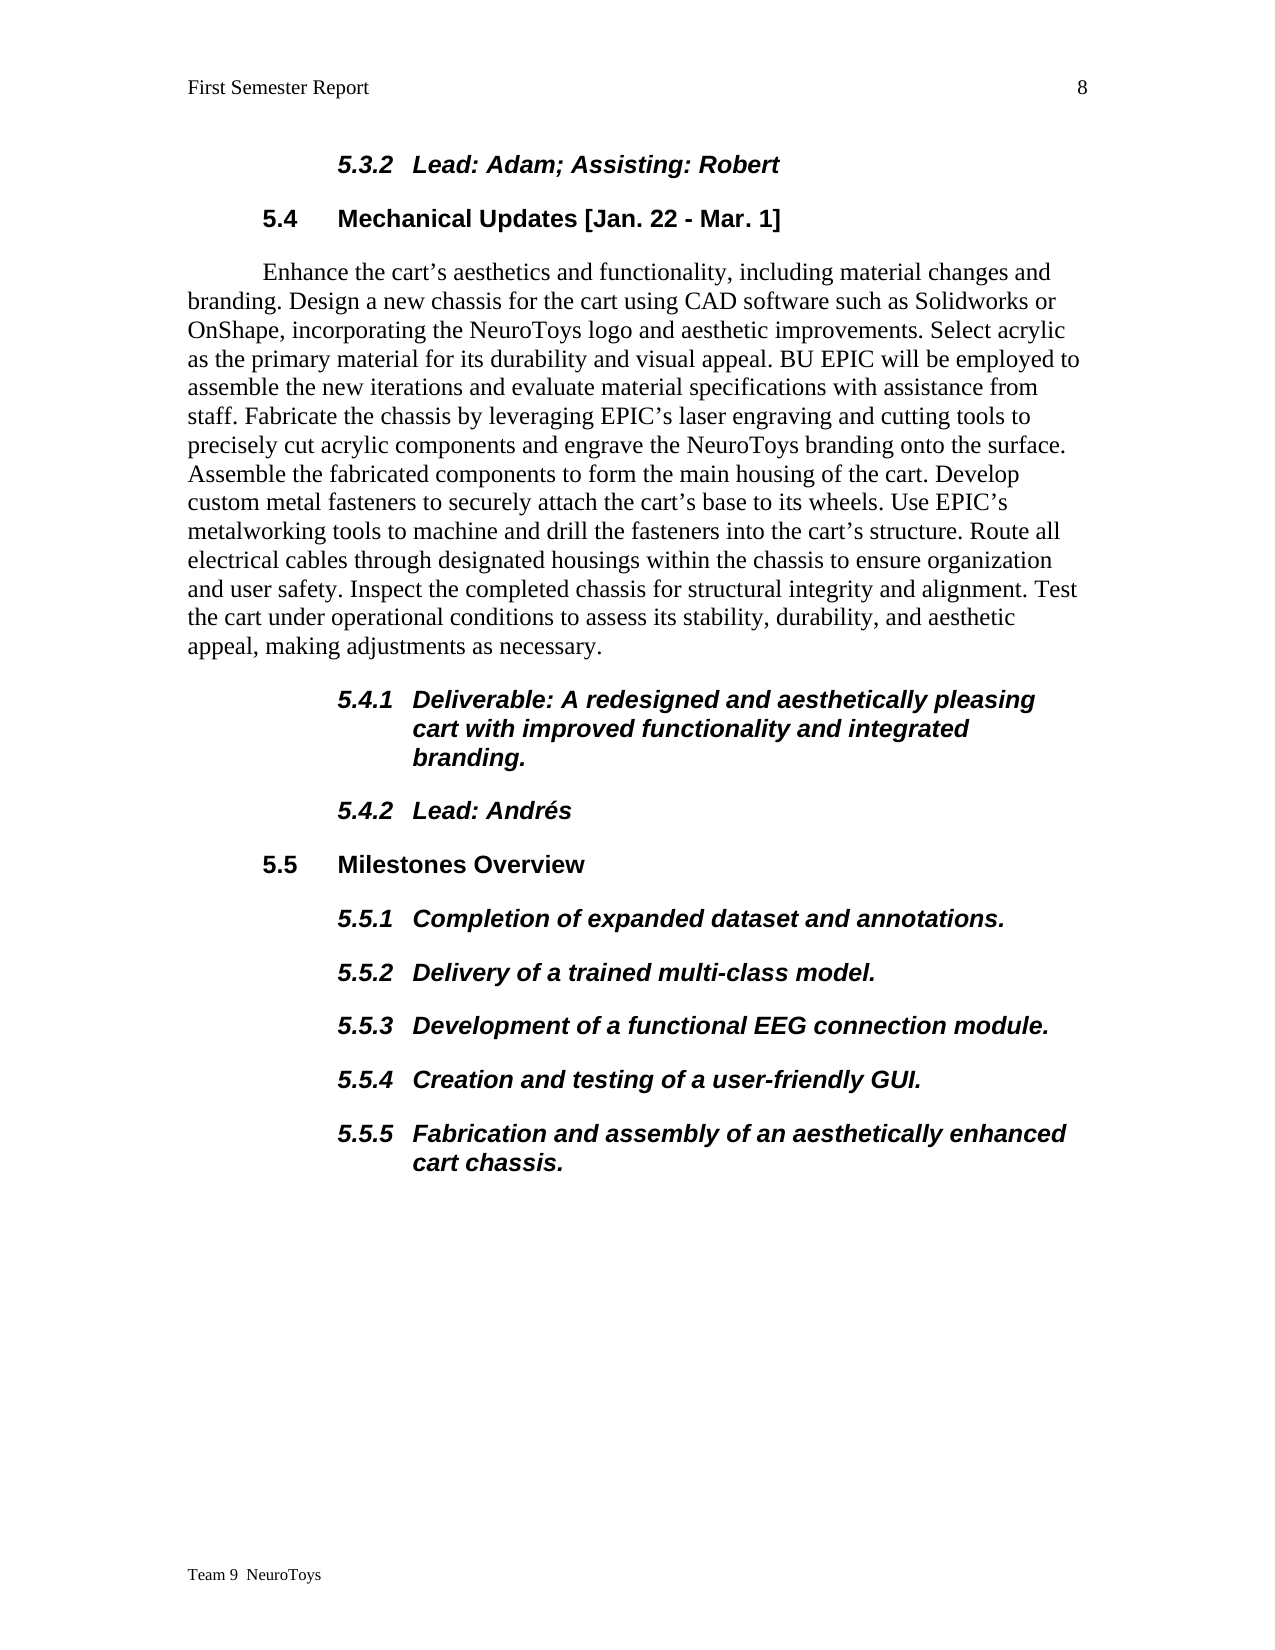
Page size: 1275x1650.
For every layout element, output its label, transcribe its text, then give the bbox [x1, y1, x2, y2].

subtitle Delivery of a trained multi-class model. [337, 957, 1087, 986]
subtitle Creation and testing of a user-friendly GUI. [337, 1065, 1087, 1094]
subtitle Development of a functional EEG connection module. [337, 1011, 1087, 1040]
subtitle Lead: Adam; Assisting: Robert [337, 150, 1087, 179]
subtitle Enhance the cart’s aesthetics and functionality, including material changes and branding. Design a new chassis for the cart using CAD software such as Solidworks or OnShape, incorporating the NeuroToys logo and aesthetic improvements. Select acrylic as the primary material for its durability and visual appeal. BU EPIC will be employed to assemble the new iterations and evaluate material specifications with assistance from staff. Fabricate the chassis by leveraging EPIC’s laser engraving and cutting tools to precisely cut acrylic components and engrave the NeuroToys branding onto the surface. Assemble the fabricated components to form the main housing of the cart. Develop custom metal fasteners to securely attach the cart’s base to its wheels. Use EPIC’s metalworking tools to machine and drill the fasteners into the cart’s structure. Route all electrical cables through designated housings within the chassis to ensure organization and user safety. Inspect the completed chassis for structural integrity and alignment. Test the cart under operational conditions to assess its stability, durability, and aesthetic appeal, making adjustments as necessary. [187, 257, 1087, 660]
subtitle Lead: Andrés [337, 796, 1087, 825]
subtitle Milestones Overview [262, 850, 1087, 879]
subtitle Fabrication and assembly of an aesthetically enhanced cart chassis. [337, 1119, 1087, 1176]
subtitle Completion of expanded dataset and annotations. [337, 904, 1087, 932]
subtitle Mechanical Updates [Jan. 22 - Mar. 1] [262, 204, 1087, 232]
subtitle Deliverable: A redesigned and aesthetically pleasing cart with improved functionality and integrated branding. [337, 685, 1087, 771]
